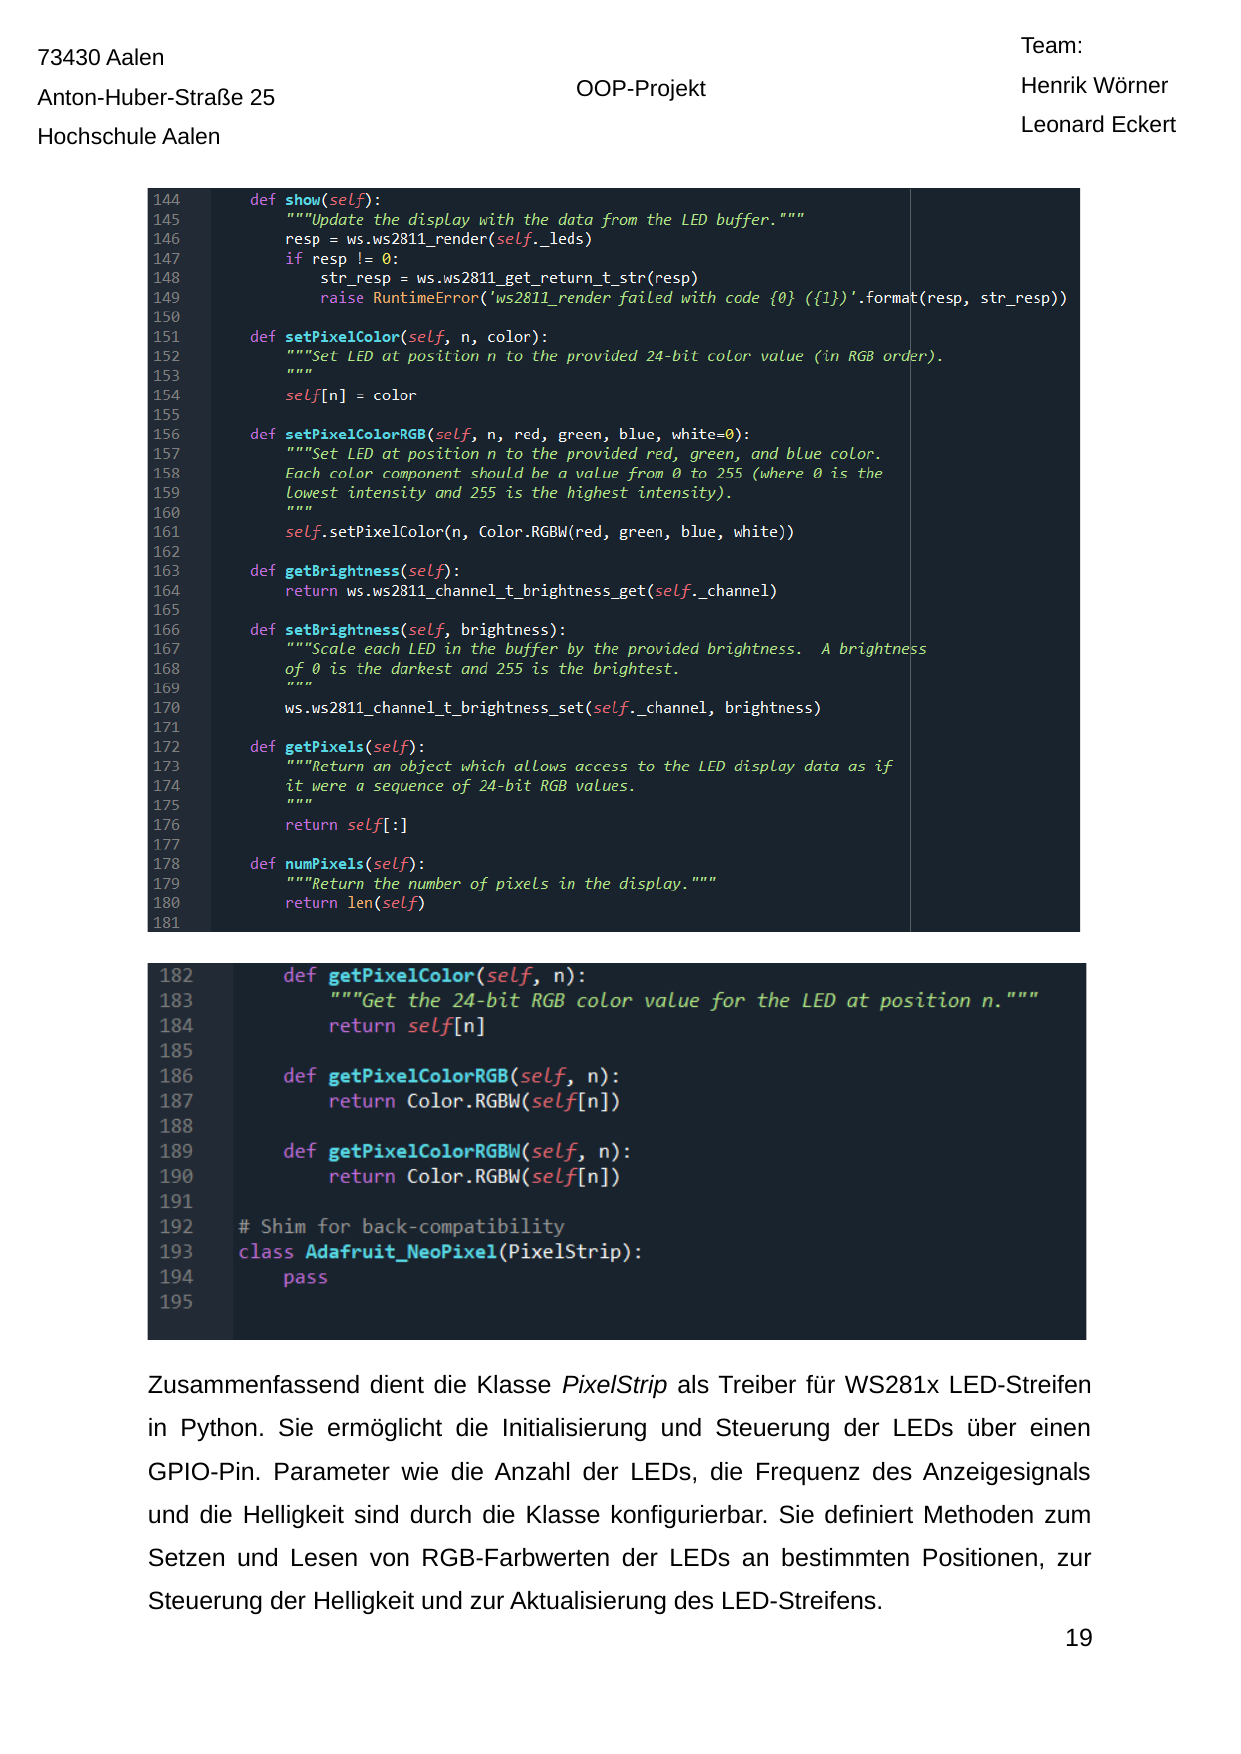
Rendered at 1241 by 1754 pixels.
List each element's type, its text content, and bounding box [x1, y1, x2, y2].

picture [147, 963, 1087, 1340]
picture [147, 188, 1080, 932]
text Zusammenfassend dient die Klasse PixelStrip als Treiber für WS281x LED-Streifen in Python. Sie ermöglicht die Initialisierung und Steuerung der LEDs über einen GPIO-Pin. Parameter wie die Anzahl der LEDs, die Frequenz des Anzeigesignals und die Helligkeit sind durch die Klasse konfigurierbar. Sie definiert Methoden zum Setzen und Lesen von RGB-Farbwerten der LEDs an bestimmten Positionen, zur Steuerung der Helligkeit und zur Aktualisierung des LED-Streifens. [148, 1370, 1093, 1615]
